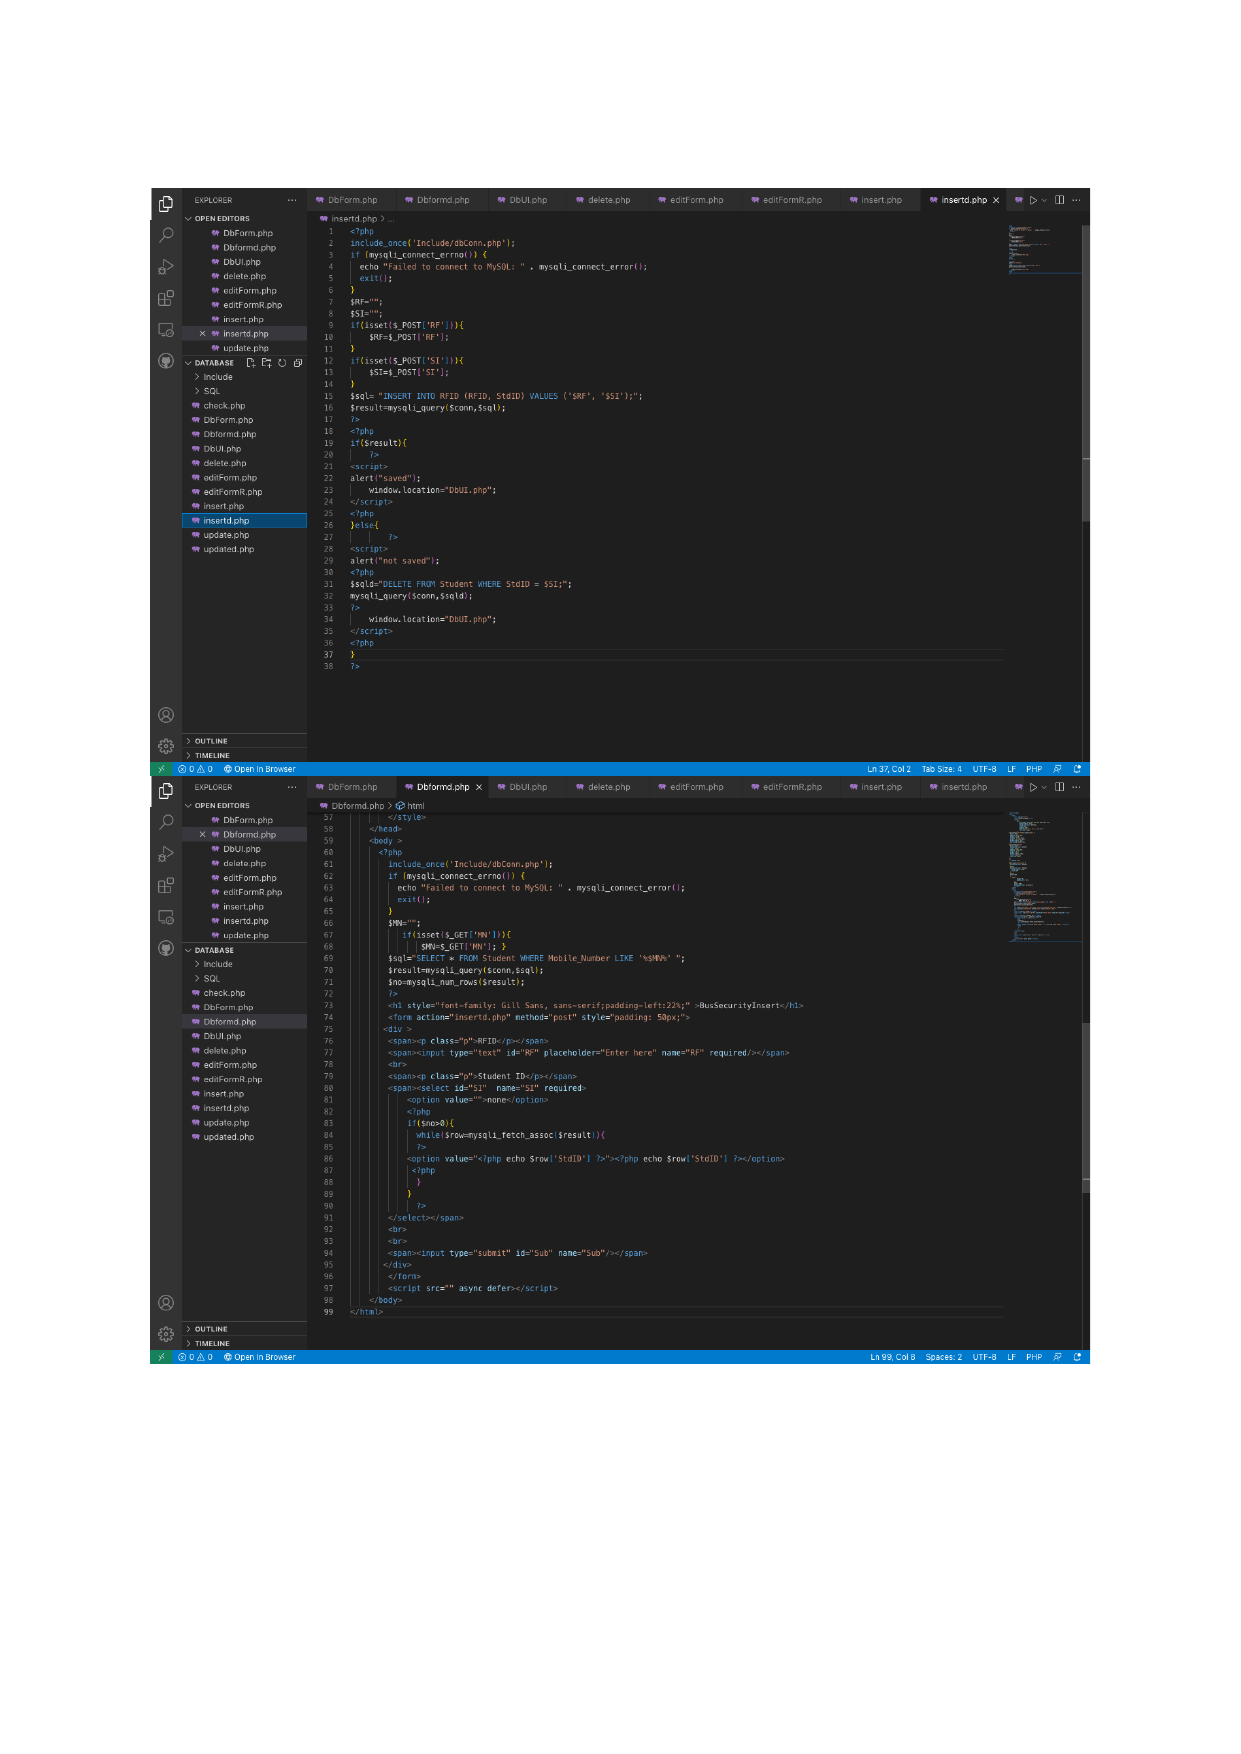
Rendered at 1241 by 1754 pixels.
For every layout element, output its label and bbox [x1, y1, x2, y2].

picture [150, 188, 1091, 1364]
